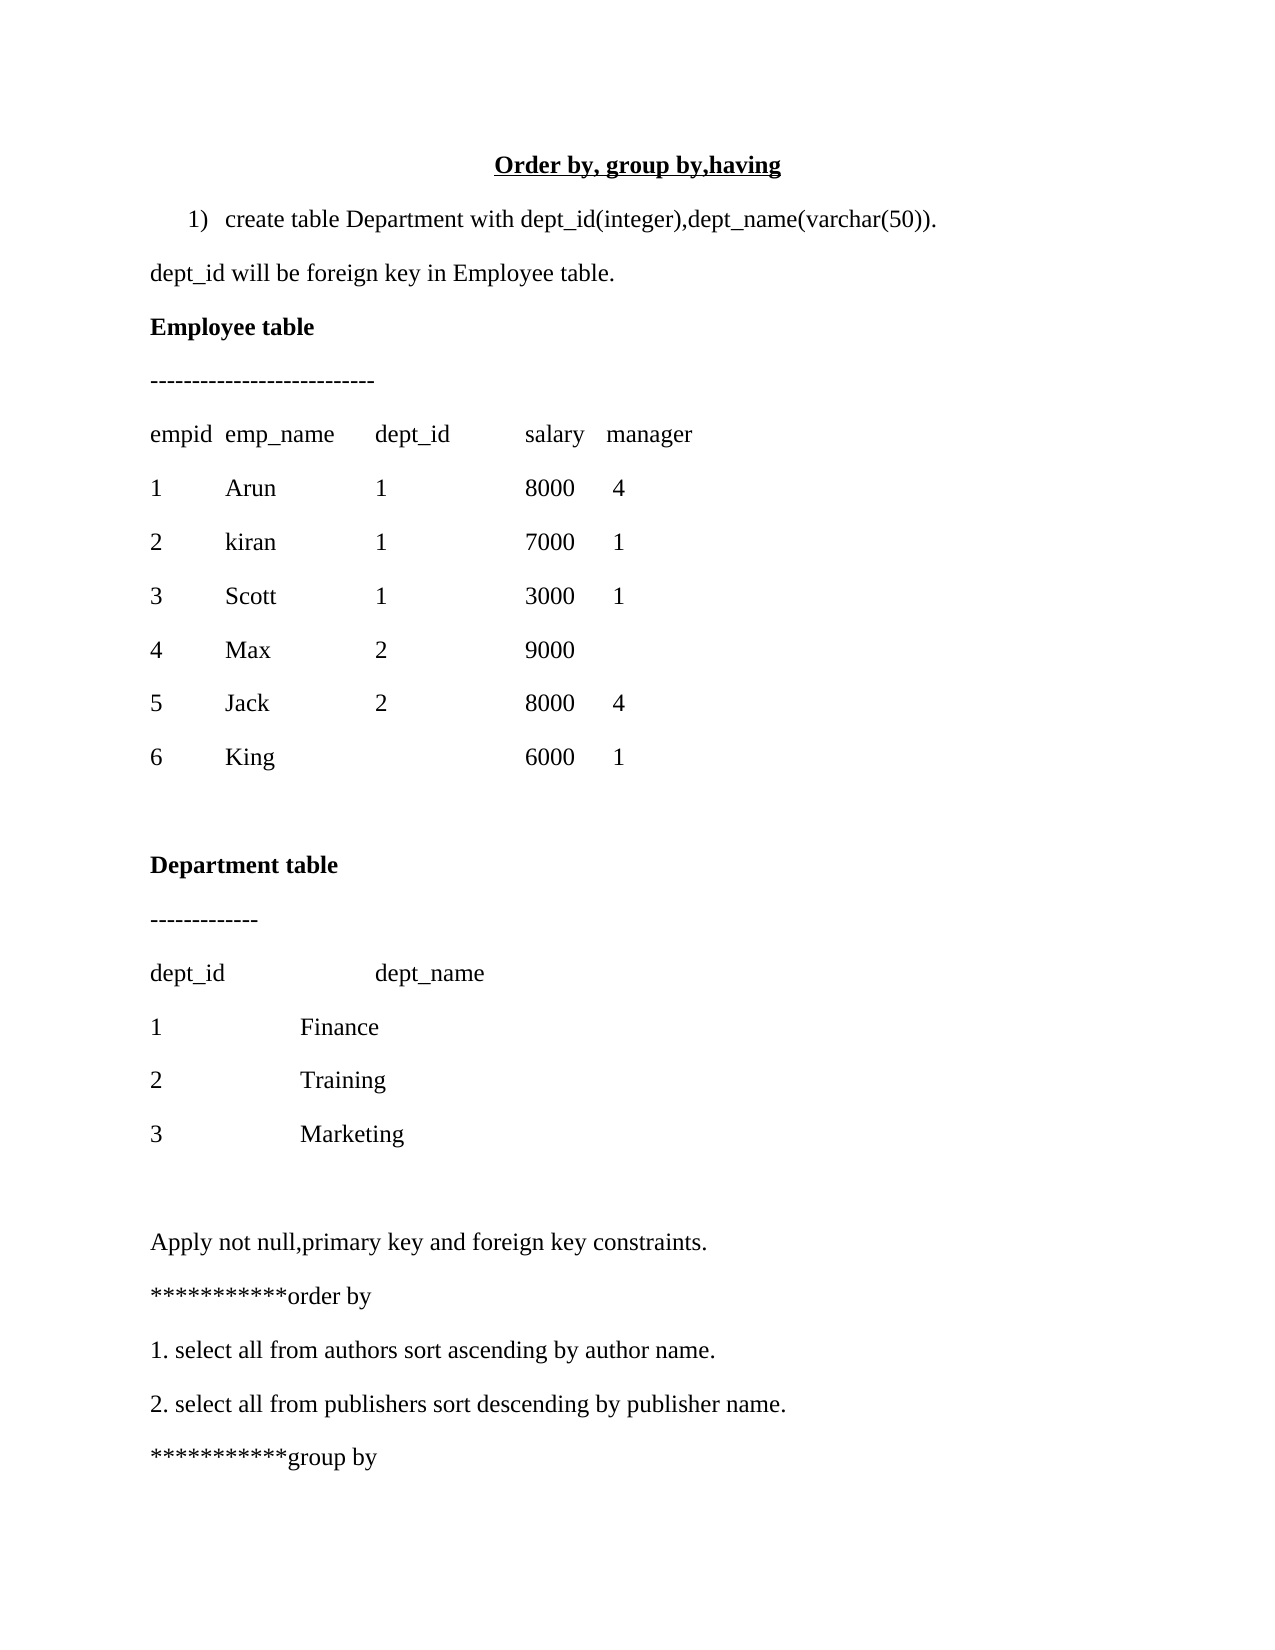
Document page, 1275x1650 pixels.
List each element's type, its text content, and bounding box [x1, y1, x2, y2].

text 3 Marketing [150, 1119, 1125, 1148]
text ***********group by [150, 1442, 1125, 1471]
text Order by, group by,having [150, 150, 1125, 179]
text --------------------------- [150, 365, 1125, 394]
text 2. select all from publishers sort descending by publisher name. [150, 1389, 1125, 1417]
text 2 Training [150, 1066, 1125, 1094]
text dept_id will be foreign key in Employee table. [150, 258, 1125, 286]
text ***********order by [150, 1281, 1125, 1310]
text dept_id dept_name [150, 958, 1125, 987]
text 3 Scott 1 3000 1 [150, 581, 1125, 609]
text 6 King 6000 1 [150, 742, 1125, 771]
list create table Department with dept_id(integer),dept_name(varchar(50)). [187, 204, 1125, 233]
text Apply not null,primary key and foreign key constraints. [150, 1227, 1125, 1256]
text empid emp_name dept_id salary manager [150, 419, 1125, 448]
text 1 Arun 1 8000 4 [150, 473, 1125, 502]
text 2 kiran 1 7000 1 [150, 527, 1125, 556]
text 5 Jack 2 8000 4 [150, 688, 1125, 717]
text Department table [150, 850, 1125, 879]
text Employee table [150, 312, 1125, 340]
text ------------- [150, 904, 1125, 933]
text 1 Finance [150, 1012, 1125, 1040]
text 4 Max 2 9000 [150, 635, 1125, 663]
text 1. select all from authors sort ascending by author name. [150, 1335, 1125, 1363]
